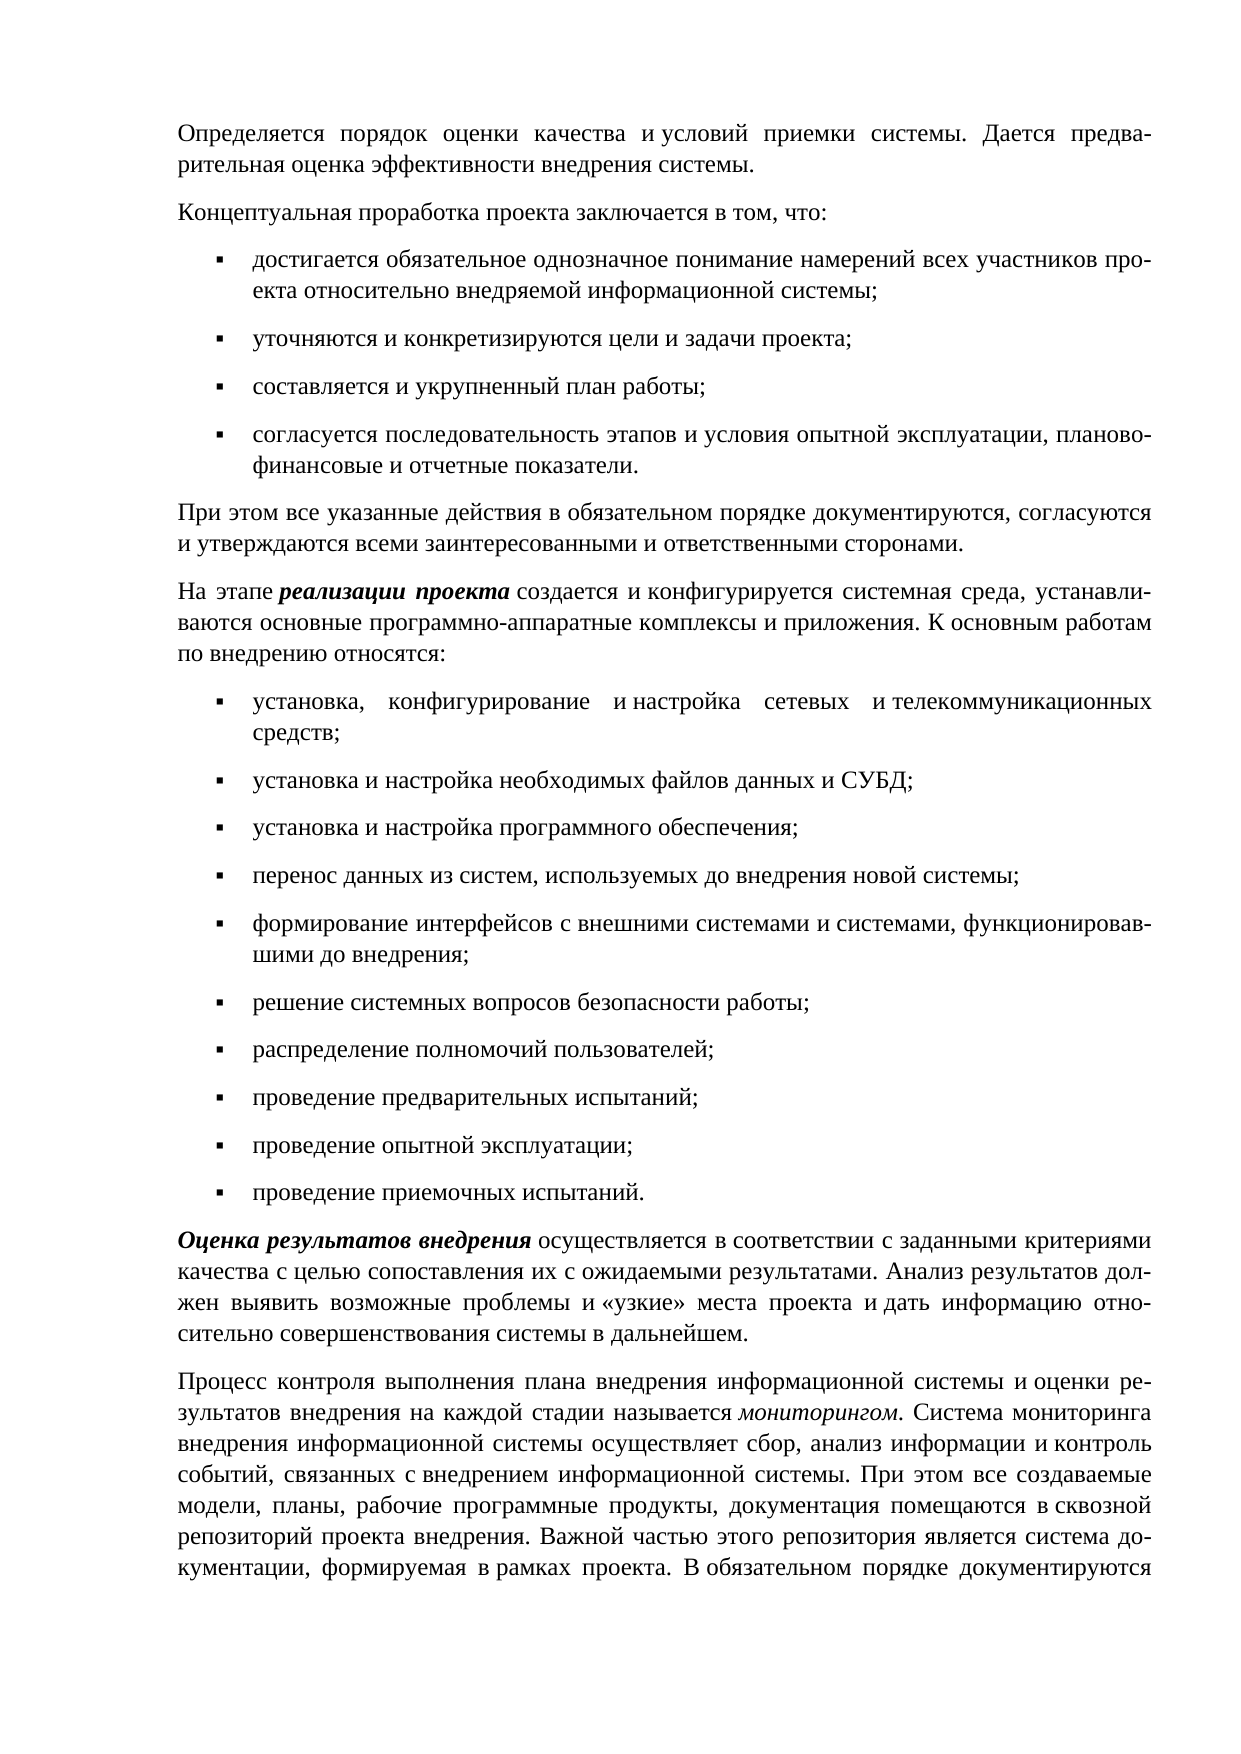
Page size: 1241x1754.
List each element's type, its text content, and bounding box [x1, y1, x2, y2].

list проведение опытной эксплуатации; [215, 1130, 1152, 1158]
text Оценка результатов внедрения осуществляется в соответствии с заданными критериями качества с целью сопоставления их с ожидаемыми результатами. Анализ результатов должен выявить возможные проблемы и «узкие» места проекта и дать информацию относительно совершенствования системы в дальнейшем. [177, 1225, 1152, 1347]
list установка, конфигурирование и настройка сетевых и телекоммуникационных средств; [215, 686, 1152, 746]
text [177, 1366, 1152, 1581]
list достигается обязательное однозначное понимание намерений всех участников проекта относительно внедряемой информационной системы; [215, 244, 1152, 304]
list распределение полномочий пользователей; [215, 1034, 1152, 1063]
list составляется и укрупненный план работы; [215, 371, 1152, 400]
list перенос данных из систем, используемых до внедрения новой системы; [215, 860, 1152, 889]
list формирование интерфейсов с внешними системами и системами, функционировавшими до внедрения; [215, 908, 1152, 968]
list согласуется последовательность этапов и условия опытной эксплуатации, планово-финансовые и отчетные показатели. [215, 419, 1152, 478]
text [177, 118, 1152, 178]
list решение системных вопросов безопасности работы; [215, 987, 1152, 1015]
list установка и настройка программного обеспечения; [215, 812, 1152, 841]
text На этапе реализации проекта создается и конфигурируется системная среда, устанавливаются основные программно-аппаратные комплексы и приложения. К основным работам по внедрению относятся: [177, 576, 1152, 667]
list проведение приемочных испытаний. [215, 1177, 1152, 1206]
text Концептуальная проработка проекта заключается в том, что: [177, 197, 1152, 226]
text При этом все указанные действия в обязательном порядке документируются, согласуются и утверждаются всеми заинтересованными и ответственными сторонами. [177, 497, 1152, 557]
list установка и настройка необходимых файлов данных и СУБД; [215, 765, 1152, 793]
list проведение предварительных испытаний; [215, 1082, 1152, 1111]
list уточняются и конкретизируются цели и задачи проекта; [215, 323, 1152, 352]
